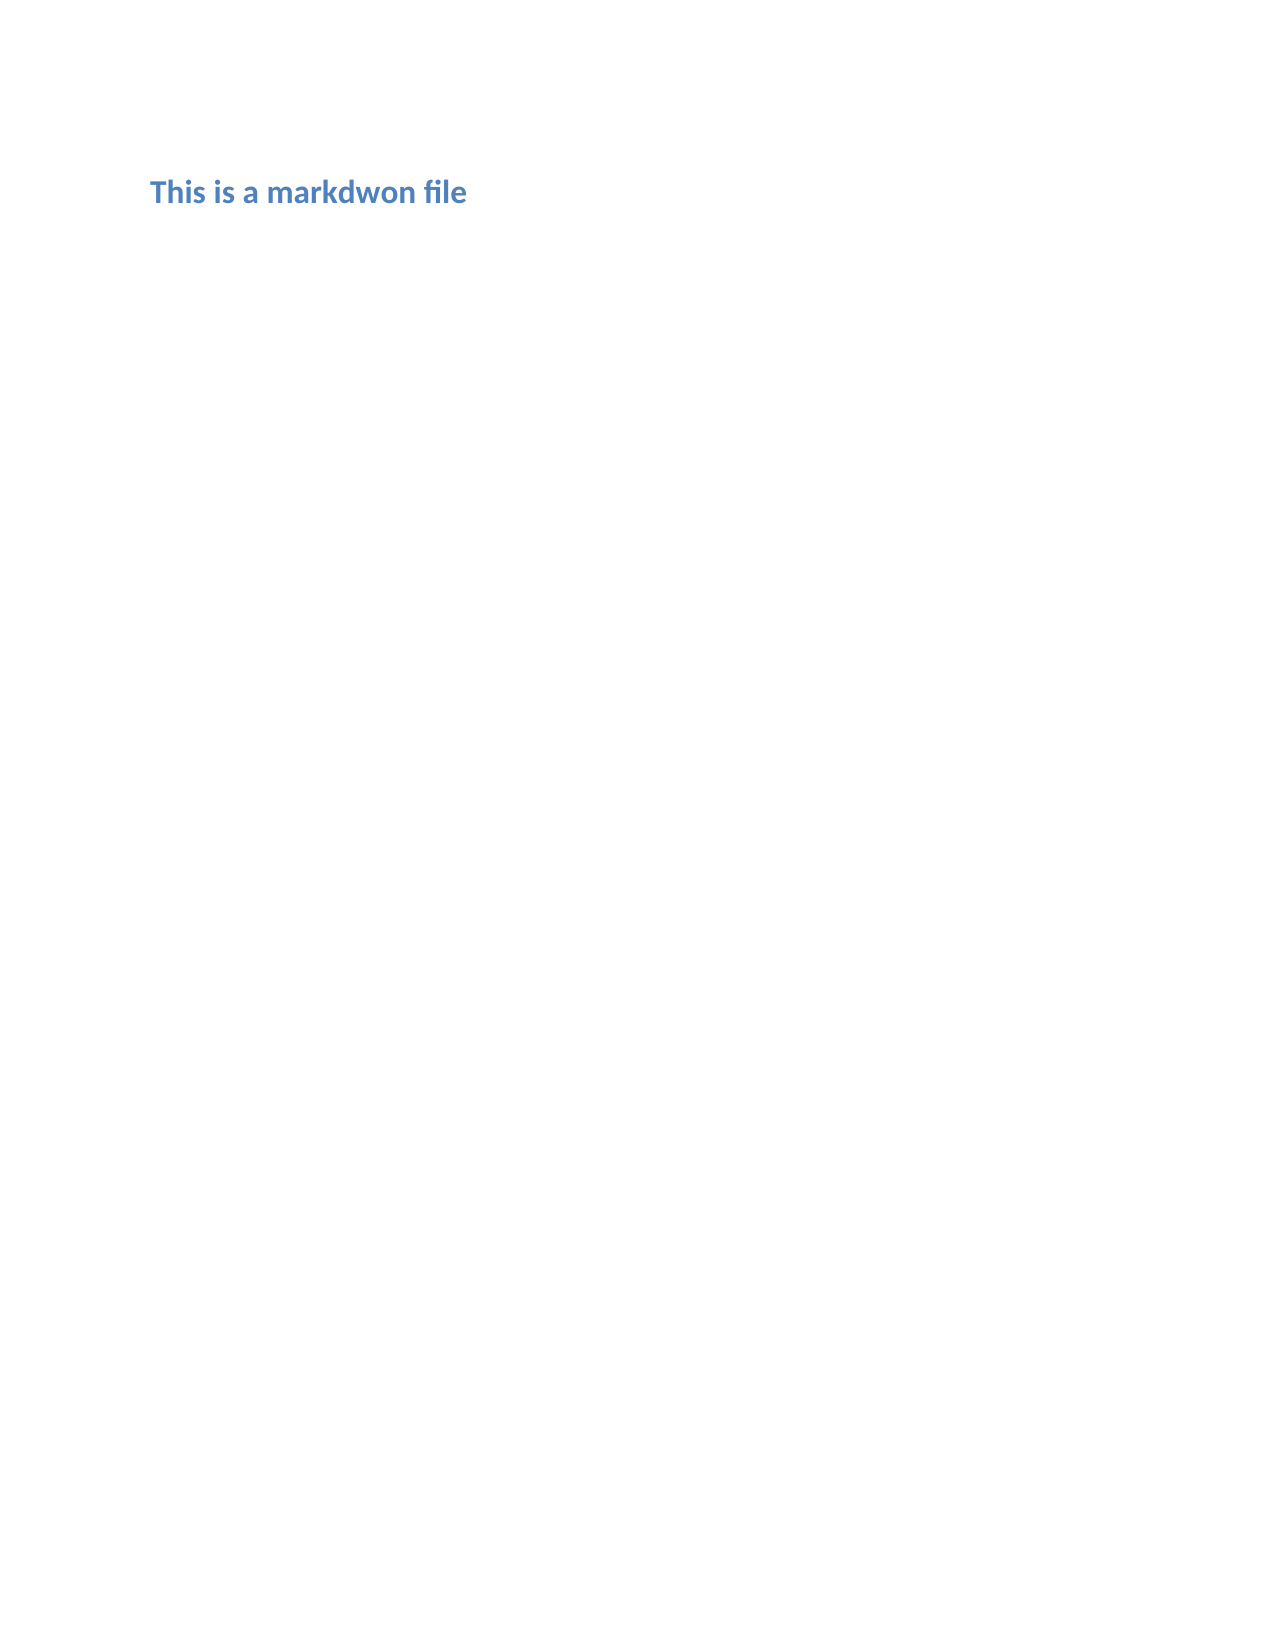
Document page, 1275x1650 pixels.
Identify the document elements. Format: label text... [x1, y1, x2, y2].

subtitle This is a markdwon file [150, 171, 1125, 212]
